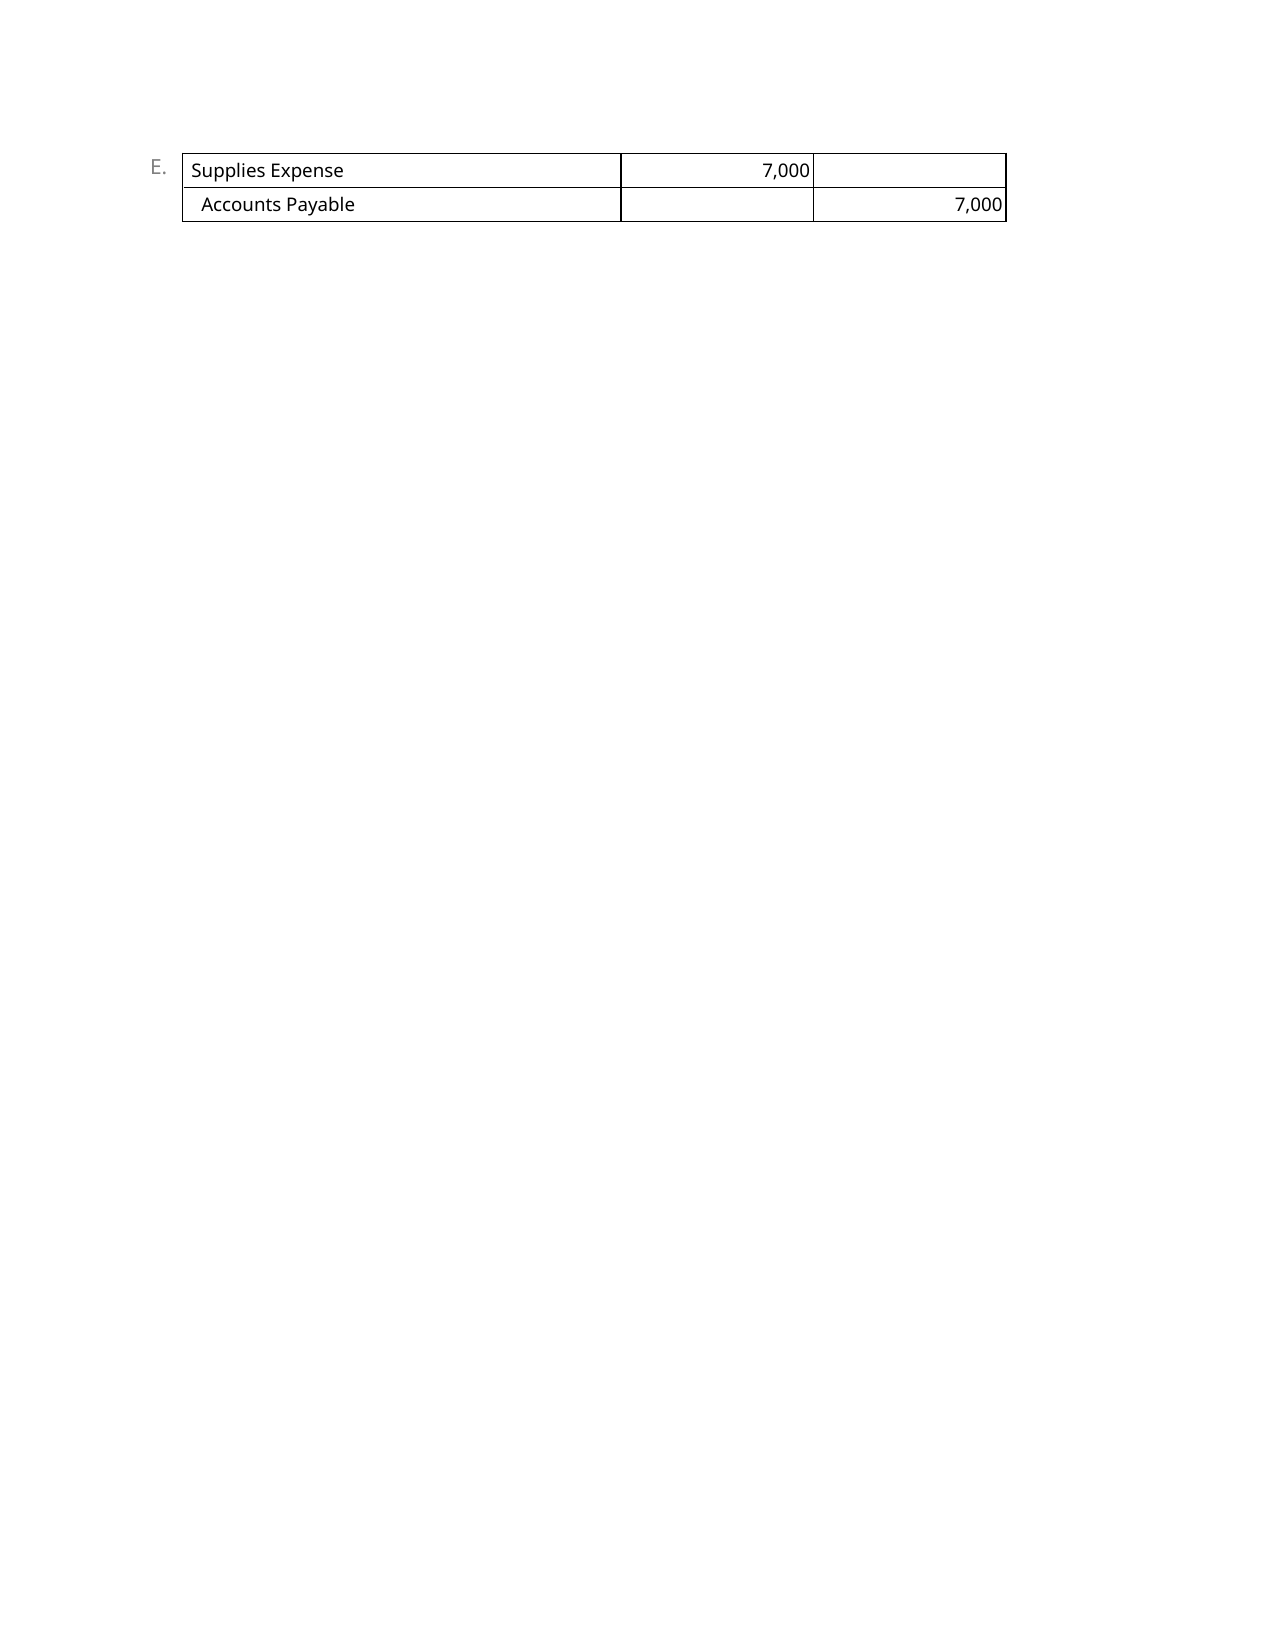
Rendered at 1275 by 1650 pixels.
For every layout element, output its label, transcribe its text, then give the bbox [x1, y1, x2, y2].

table_header [183, 154, 620, 187]
table_header E. [150, 153, 182, 222]
table_header [814, 188, 1005, 221]
table_header [814, 154, 1005, 187]
table_header [622, 188, 813, 221]
table_header [622, 154, 813, 187]
table_header [183, 188, 620, 221]
